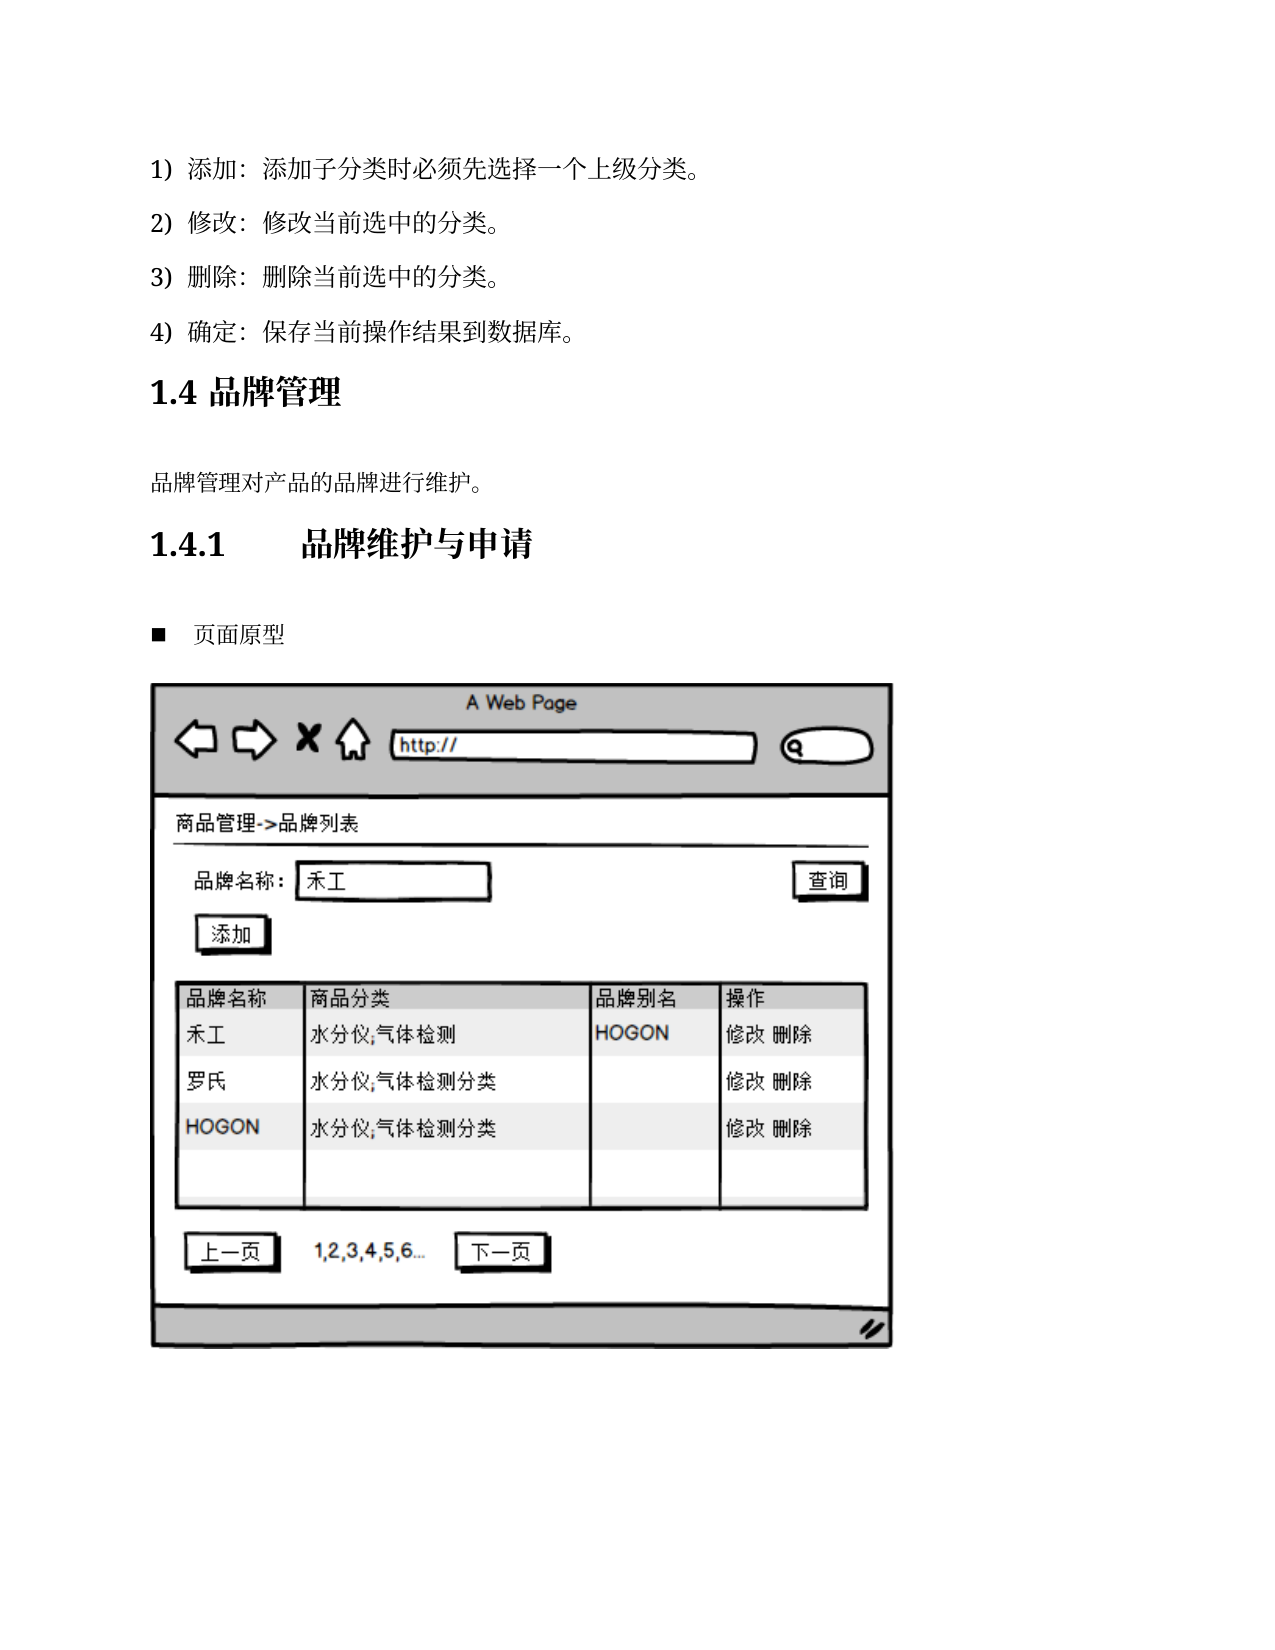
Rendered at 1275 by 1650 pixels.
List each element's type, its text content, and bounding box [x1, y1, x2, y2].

text 品牌管理对产品的品牌进行维护。 [150, 466, 1125, 498]
list 添加：添加子分类时必须先选择一个上级分类。 [150, 150, 1125, 186]
subtitle 品牌维护与申请 [150, 518, 1125, 566]
list 确定：保存当前操作结果到数据库。 [150, 312, 1125, 348]
picture [150, 683, 894, 1349]
list 修改：修改当前选中的分类。 [150, 204, 1125, 240]
list 页面原型 [150, 617, 1125, 650]
subtitle 品牌管理 [150, 366, 1125, 414]
list 删除：删除当前选中的分类。 [150, 258, 1125, 294]
